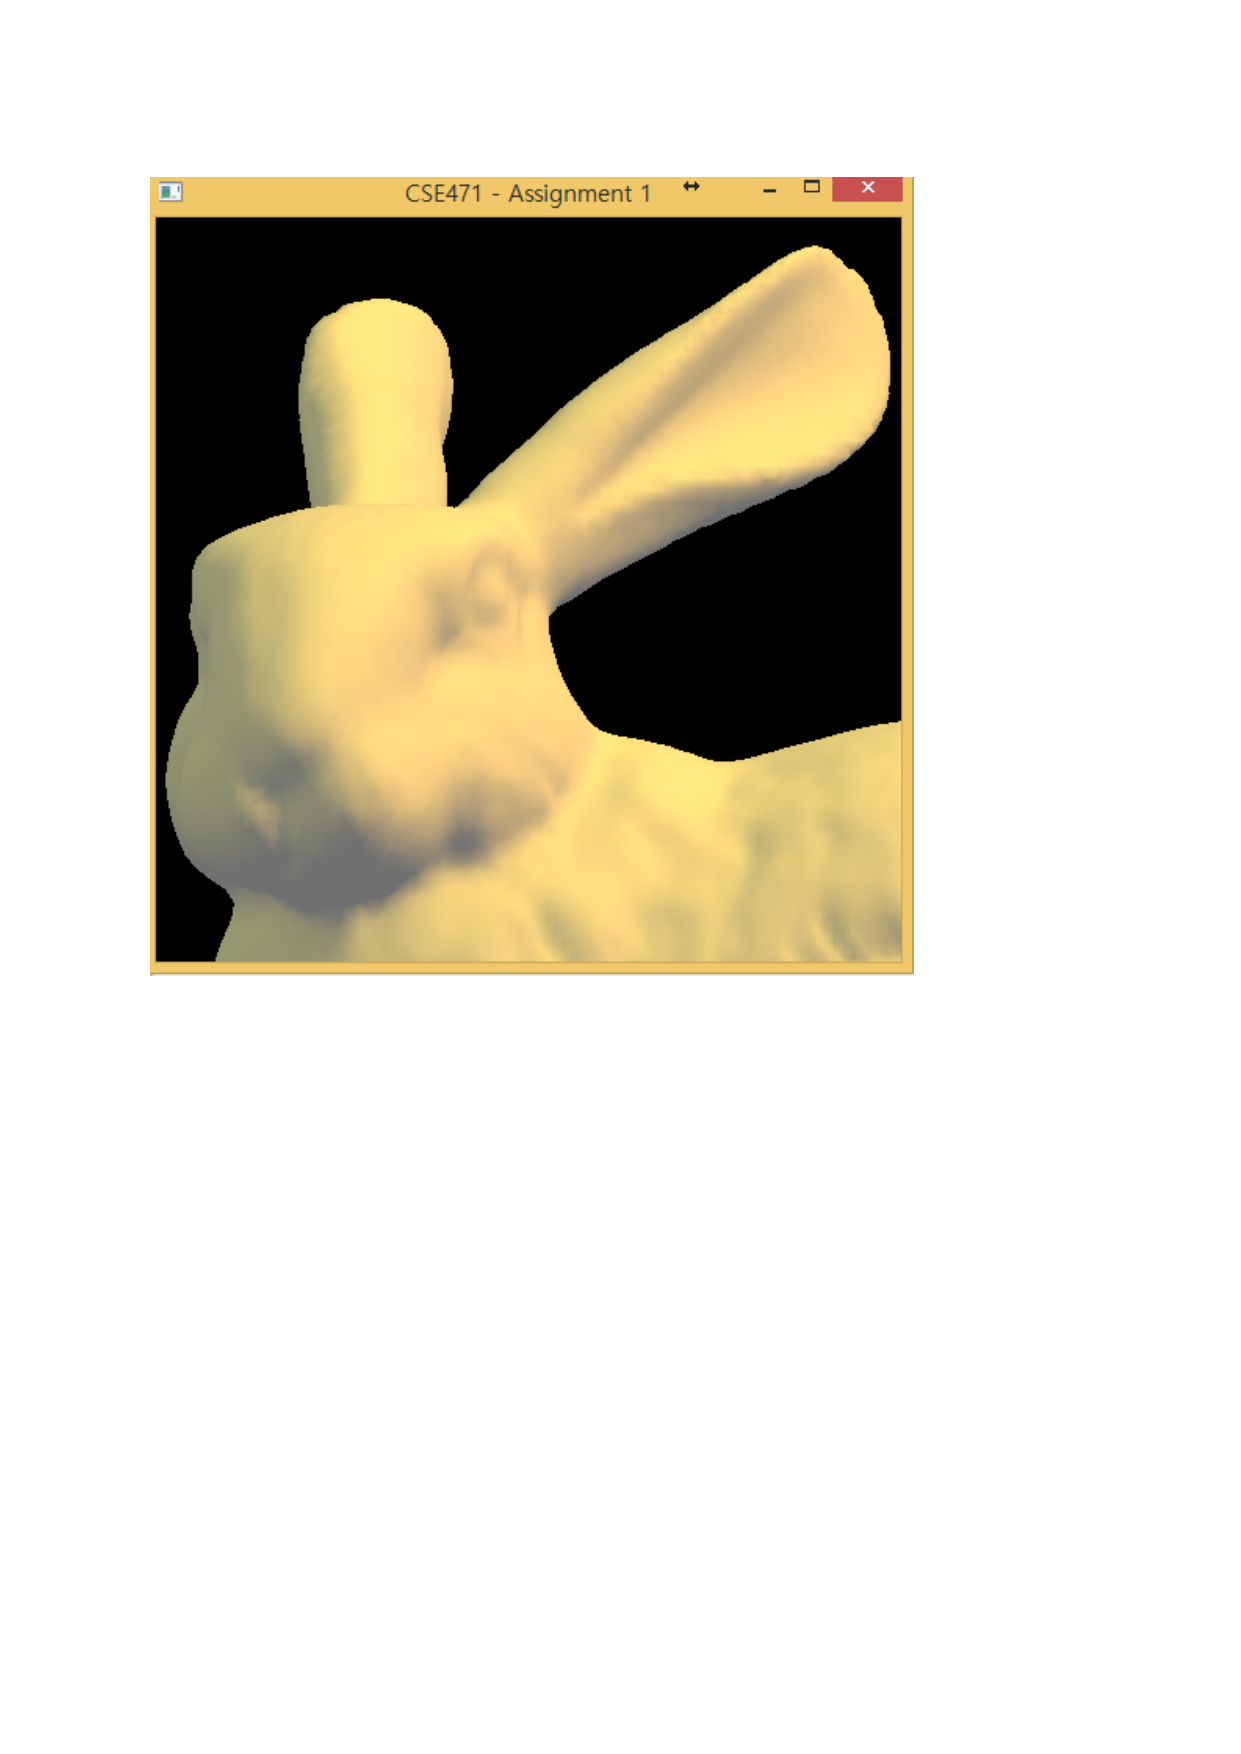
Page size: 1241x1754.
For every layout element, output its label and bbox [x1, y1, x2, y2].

picture [150, 177, 914, 976]
